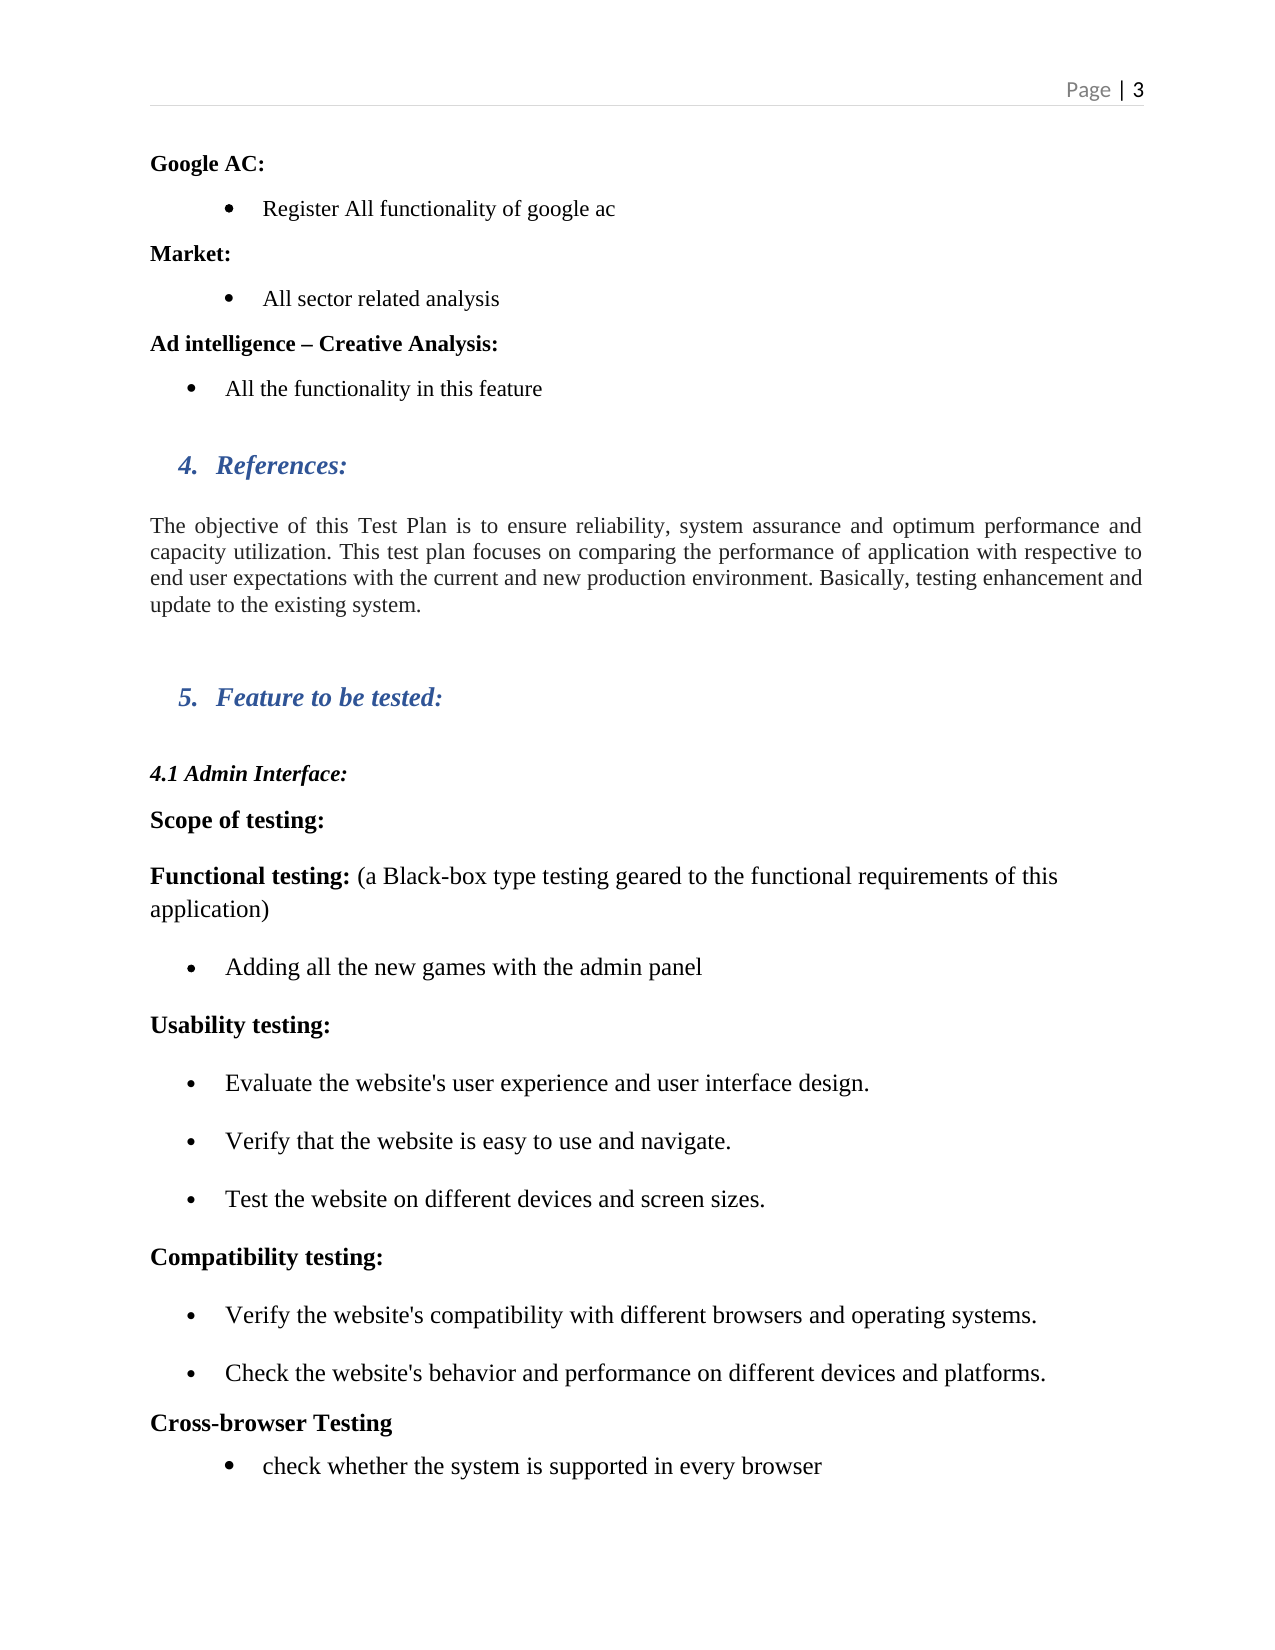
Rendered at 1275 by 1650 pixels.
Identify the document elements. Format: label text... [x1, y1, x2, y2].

list Evaluate the website's user experience and user interface design. [187, 1068, 1144, 1097]
list Register All functionality of google ac [225, 195, 1144, 221]
subtitle Feature to be tested: [178, 682, 1144, 713]
list Verify the website's compatibility with different browsers and operating systems. [187, 1301, 1144, 1329]
text Usability testing: [150, 1010, 1144, 1039]
subtitle References: [178, 449, 1144, 480]
text Cross-browser Testing [150, 1408, 1144, 1437]
list check whether the system is supported in every browser [225, 1451, 1144, 1480]
text Market: [150, 240, 1144, 267]
list Verify that the website is easy to use and navigate. [187, 1126, 1144, 1155]
text 4.1 Admin Interface: [150, 760, 1144, 787]
text Compatibility testing: [150, 1242, 1144, 1271]
list Test the website on different devices and screen sizes. [187, 1184, 1144, 1213]
list Check the website's behavior and performance on different devices and platforms. [187, 1358, 1144, 1387]
text Ad intelligence – Creative Analysis: [150, 330, 1144, 357]
list Adding all the new games with the admin panel [187, 952, 1144, 981]
list All sector related analysis [225, 285, 1144, 312]
text Functional testing: (a Black-box type testing geared to the functional requirements of this application) [150, 861, 1144, 923]
list All the functionality in this feature [187, 376, 1144, 402]
text Google AC: [150, 150, 1144, 176]
text The objective of this Test Plan is to ensure reliability, system assurance and optimum performance and capacity utilization. This test plan focuses on comparing the performance of application with respective to end user expectations with the current and new production environment. Basically, testing enhancement and update to the existing system. [150, 512, 1144, 617]
text Scope of testing: [150, 805, 1144, 834]
